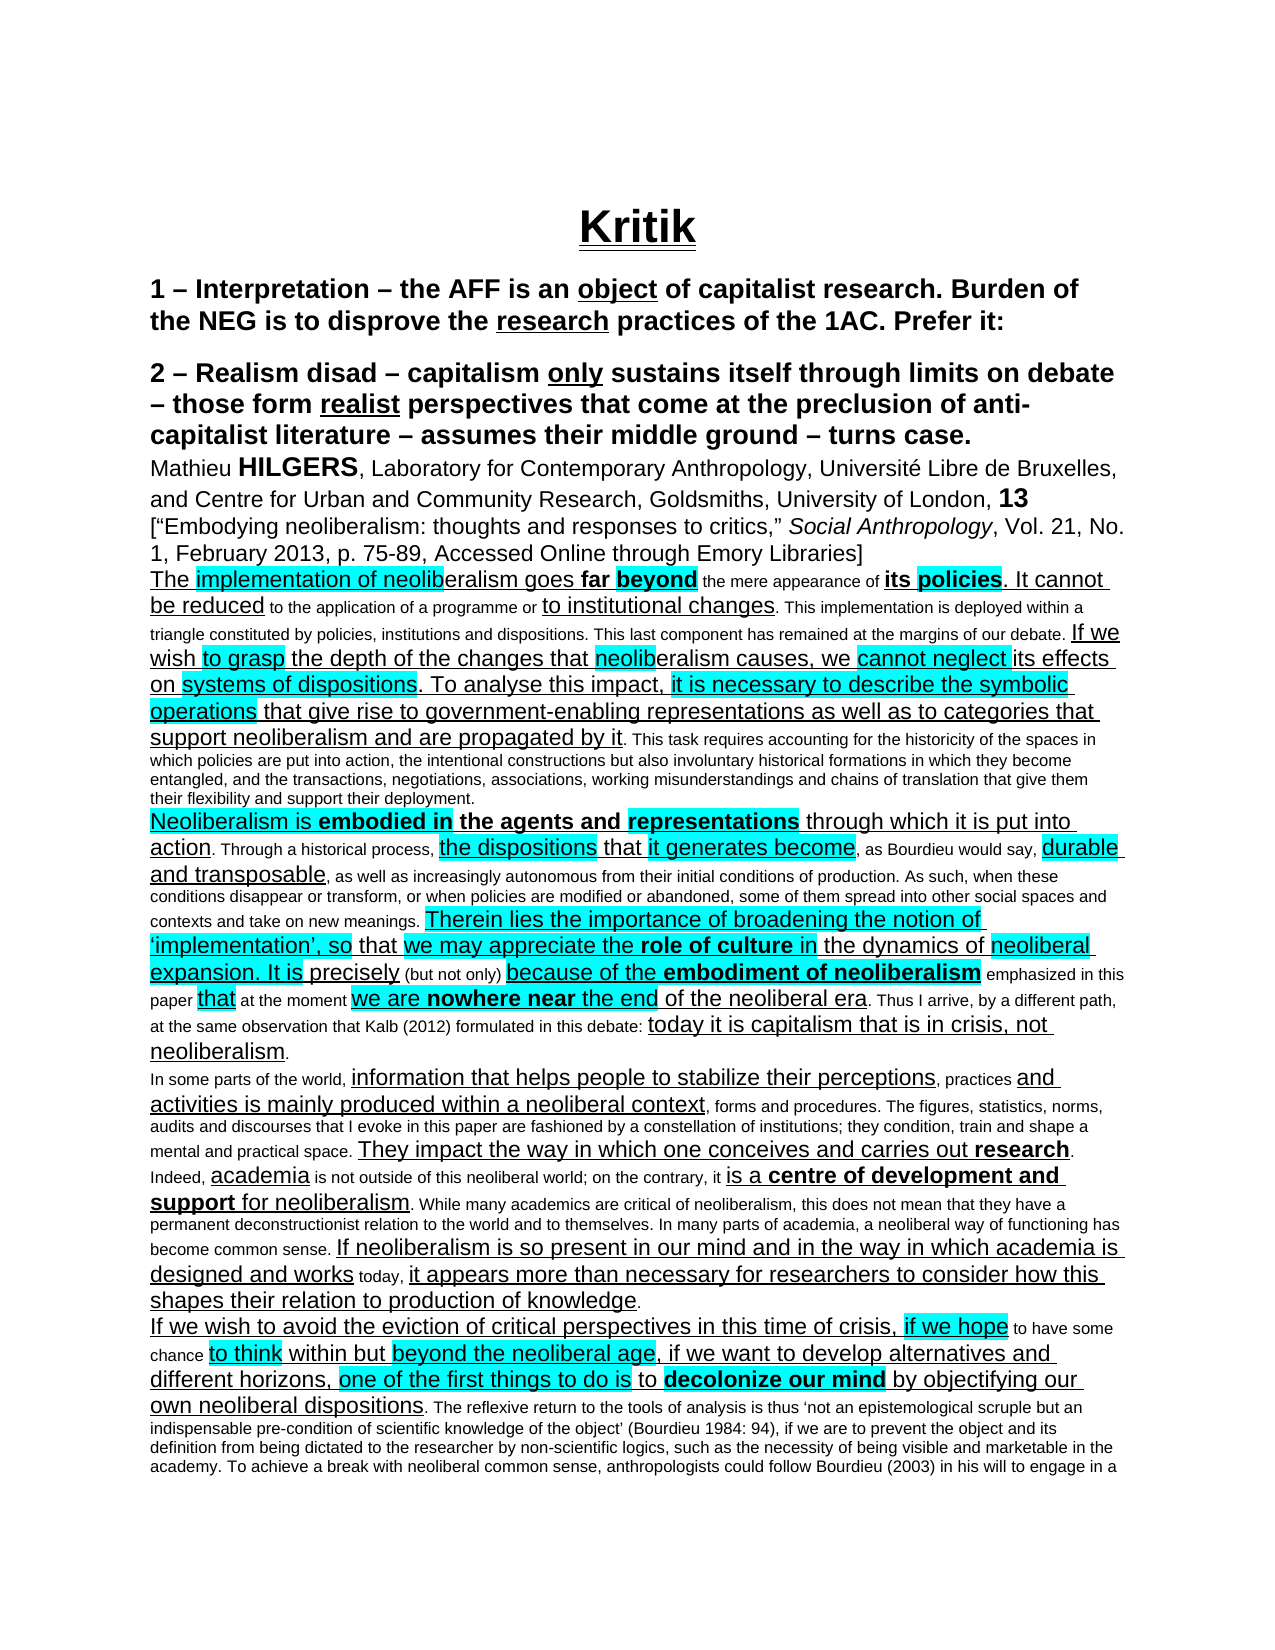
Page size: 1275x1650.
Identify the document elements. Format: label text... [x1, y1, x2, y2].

subtitle 1 – Interpretation – the AFF is an object of capitalist research. Burden of the NEG is to disprove the research practices of the 1AC. Prefer it: [150, 273, 1125, 336]
text The implementation of neoliberalism goes far beyond the mere appearance of its policies. It cannot be reduced to the application of a programme or to institutional changes. This implementation is deployed within a triangle constituted by policies, institutions and dispositions. This last component has remained at the margins of our debate. If we wish to grasp the depth of the changes that neoliberalism causes, we cannot neglect its effects on systems of dispositions. To analyse this impact, it is necessary to describe the symbolic operations that give rise to government-enabling representations as well as to categories that support neoliberalism and are propagated by it. This task requires accounting for the historicity of the spaces in which policies are put into action, the intentional constructions but also involuntary historical formations in which they become entangled, and the transactions, negotiations, associations, working misunderstandings and chains of translation that give them their flexibility and support their deployment. [150, 566, 1125, 808]
text In some parts of the world, information that helps people to stabilize their perceptions, practices and activities is mainly produced within a neoliberal context, forms and procedures. The figures, statistics, norms, audits and discourses that I evoke in this paper are fashioned by a constellation of institutions; they condition, train and shape a mental and practical space. They impact the way in which one conceives and carries out research. Indeed, academia is not outside of this neoliberal world; on the contrary, it is a centre of development and support for neoliberalism. While many academics are critical of neoliberalism, this does not mean that they have a permanent deconstructionist relation to the world and to themselves. In many parts of academia, a neoliberal way of functioning has become common sense. If neoliberalism is so present in our mind and in the way in which academia is designed and works today, it appears more than necessary for researchers to consider how this shapes their relation to production of knowledge. [150, 1064, 1125, 1313]
text Neoliberalism is embodied in the agents and representations through which it is put into action. Through a historical process, the dispositions that it generates become, as Bourdieu would say, durable and transposable, as well as increasingly autonomous from their initial conditions of production. As such, when these conditions disappear or transform, or when policies are modified or abandoned, some of them spread into other social spaces and contexts and take on new meanings. Therein lies the importance of broadening the notion of ‘implementation’, so that we may appreciate the role of culture in the dynamics of neoliberal expansion. It is precisely (but not only) because of the embodiment of neoliberalism emphasized in this paper that at the moment we are nowhere near the end of the neoliberal era. Thus I arrive, by a different path, at the same observation that Kalb (2012) formulated in this debate: today it is capitalism that is in crisis, not neoliberalism. [150, 808, 1125, 1064]
subtitle Kritik [150, 200, 1125, 253]
text Mathieu HILGERS, Laboratory for Contemporary Anthropology, Université Libre de Bruxelles, and Centre for Urban and Community Research, Goldsmiths, University of London, 13 [“Embodying neoliberalism: thoughts and responses to critics,” Social Anthropology, Vol. 21, No. 1, February 2013, p. 75-89, Accessed Online through Emory Libraries] [150, 451, 1125, 566]
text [150, 1313, 1125, 1476]
subtitle 2 – Realism disad – capitalism only sustains itself through limits on debate – those form realist perspectives that come at the preclusion of anti-capitalist literature – assumes their middle ground – turns case. [150, 357, 1125, 451]
